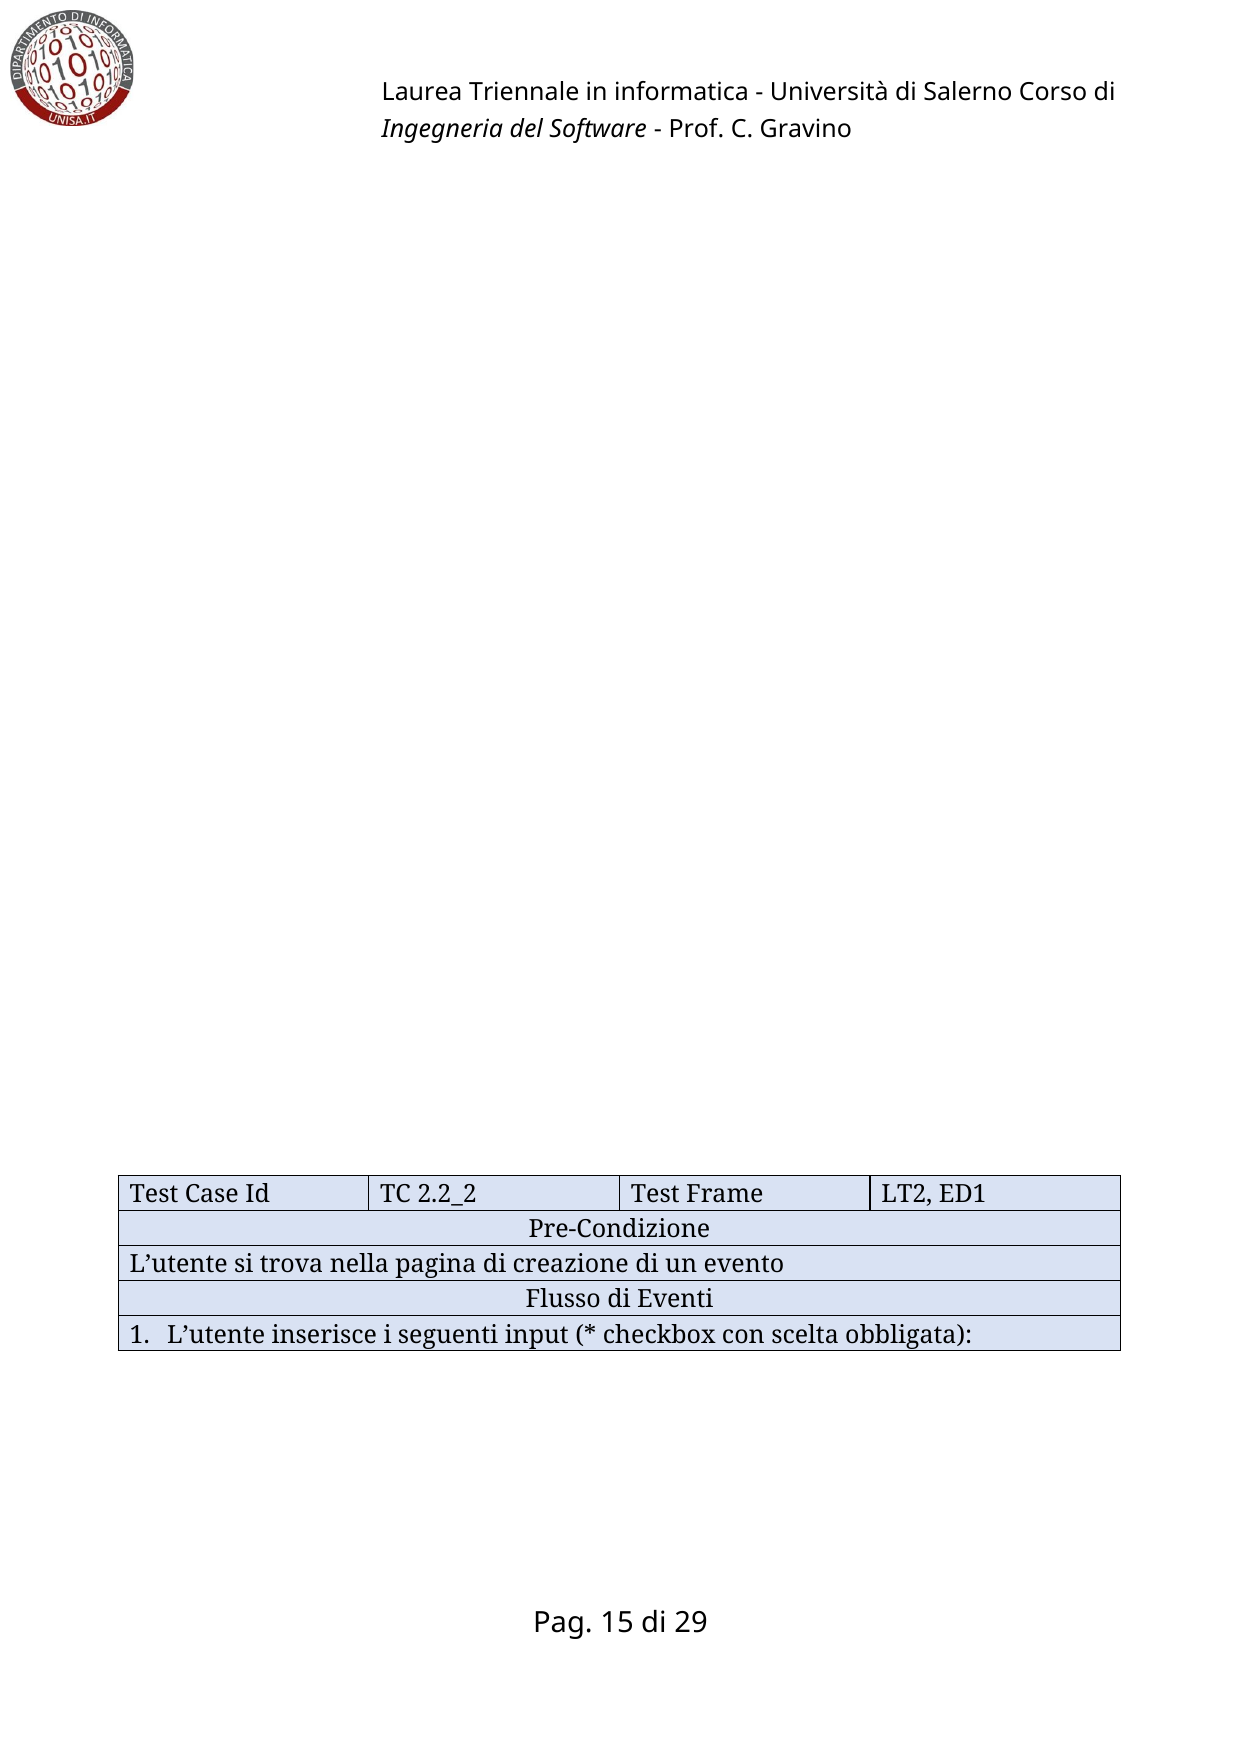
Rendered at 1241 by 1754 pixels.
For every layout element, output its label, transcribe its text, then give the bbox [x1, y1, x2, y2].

table_header TC 2.2_2 [369, 1176, 619, 1210]
picture [10, 10, 134, 126]
table_cell L’utente si trova nella pagina di creazione di un evento [119, 1246, 1120, 1280]
table_header LT2, ED1 [871, 1176, 1120, 1210]
table_cell Pre-Condizione [119, 1211, 1120, 1245]
table_header Test Case Id [119, 1176, 368, 1210]
table_header Test Frame [620, 1176, 869, 1210]
table_cell L’utente inserisce i seguenti input (* checkbox con scelta obbligata): [119, 1316, 1120, 1350]
table_cell Flusso di Eventi [119, 1281, 1120, 1315]
